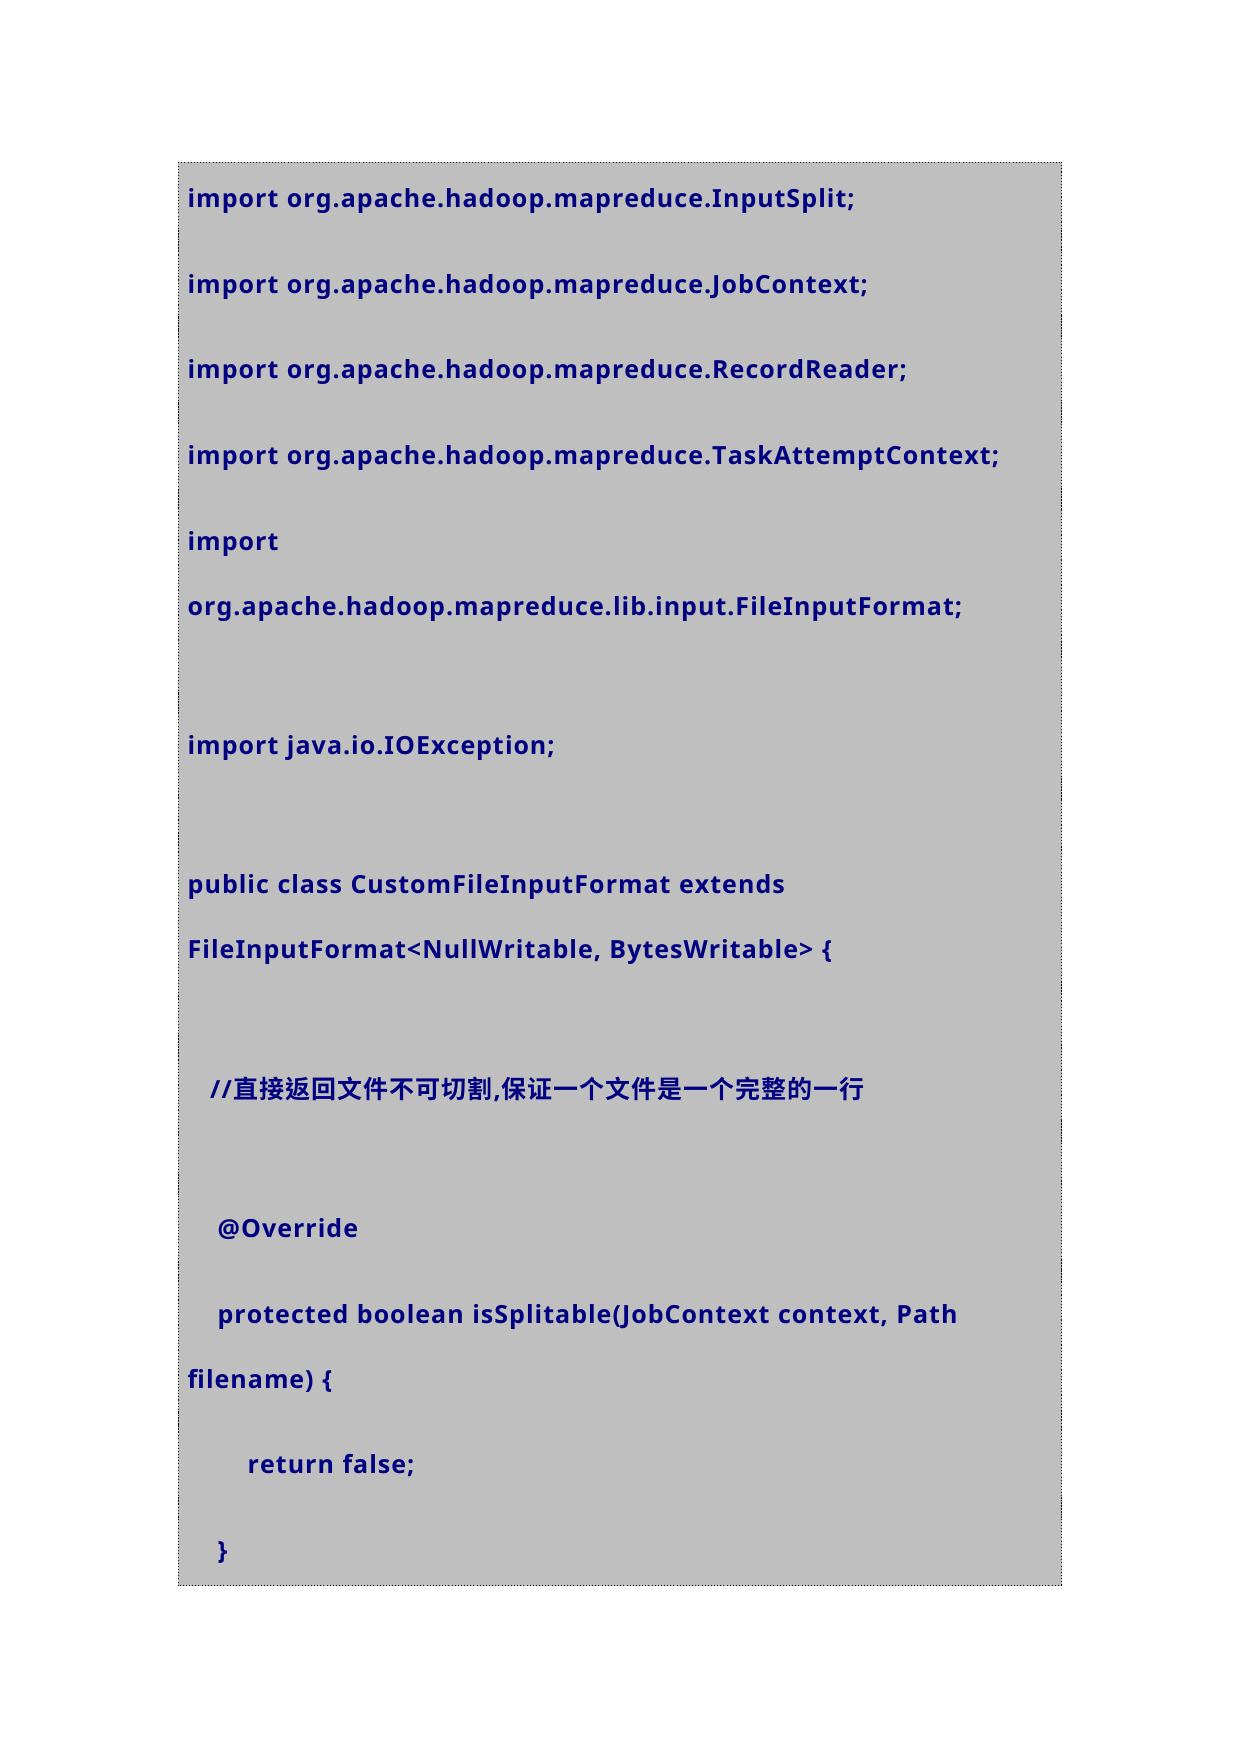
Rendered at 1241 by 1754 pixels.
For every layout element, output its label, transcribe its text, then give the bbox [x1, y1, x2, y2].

text protected boolean isSplitable(JobContext context, Path filename) { [178, 1278, 1062, 1411]
text return false; [178, 1429, 1062, 1497]
text import org.apache.hadoop.mapreduce.InputSplit; [178, 162, 1062, 230]
text import org.apache.hadoop.mapreduce.lib.input.FileInputFormat; [178, 505, 1062, 638]
text //直接返回文件不可切割,保证一个文件是一个完整的一行 [178, 1053, 1062, 1121]
text import org.apache.hadoop.mapreduce.JobContext; [178, 248, 1062, 316]
text public class CustomFileInputFormat extends FileInputFormat<NullWritable, BytesWritable> { [178, 849, 1062, 982]
text } [178, 1514, 1062, 1586]
text import org.apache.hadoop.mapreduce.RecordReader; [178, 334, 1062, 402]
text import org.apache.hadoop.mapreduce.TaskAttemptContext; [178, 419, 1062, 488]
text @Override [178, 1192, 1062, 1260]
text import java.io.IOException; [178, 709, 1062, 778]
